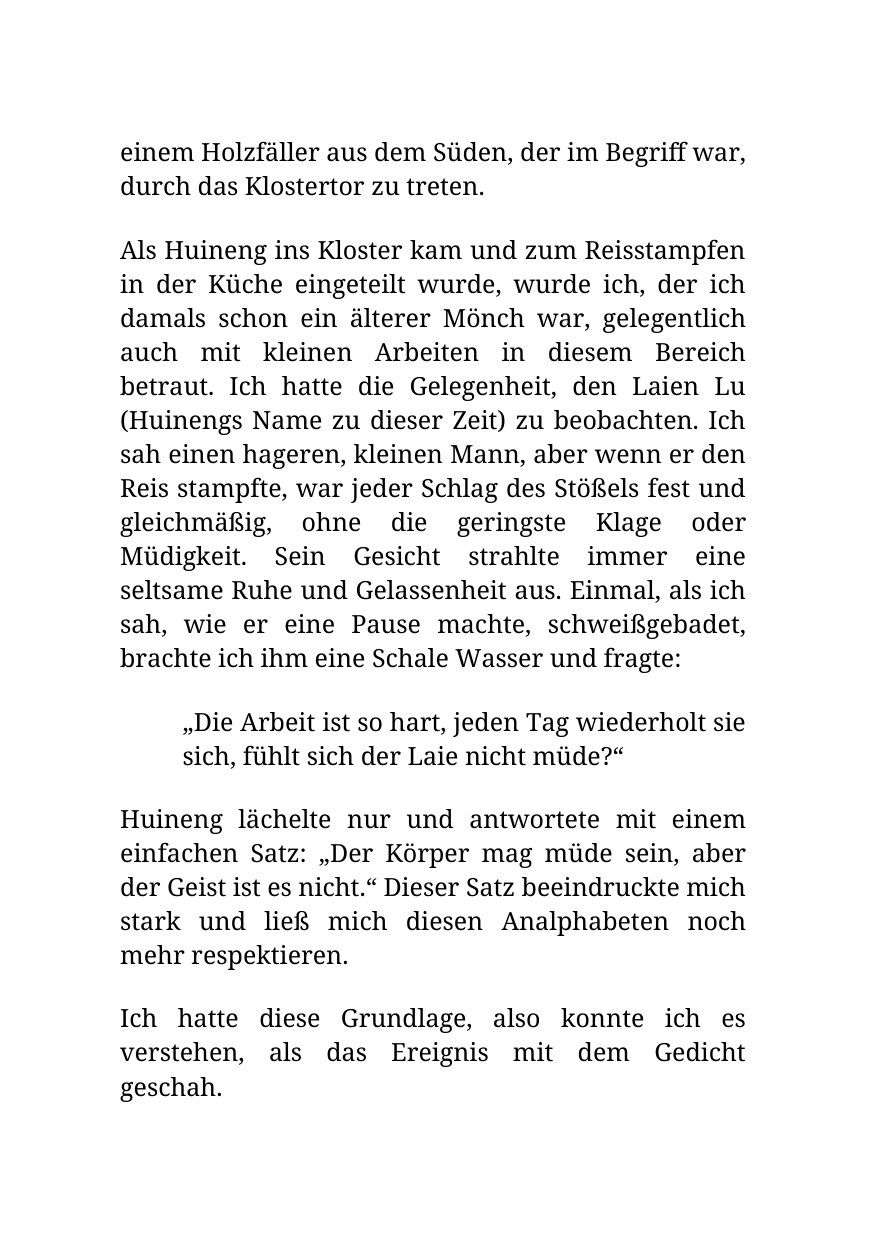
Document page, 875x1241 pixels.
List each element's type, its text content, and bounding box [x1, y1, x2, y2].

text Huineng lächelte nur und antwortete mit einem einfachen Satz: „Der Körper mag müde sein, aber der Geist ist es nicht.“ Dieser Satz beeindruckte mich stark und ließ mich diesen Analphabeten noch mehr respektieren. [120, 802, 747, 972]
text Als Huineng ins Kloster kam und zum Reisstampfen in der Küche eingeteilt wurde, wurde ich, der ich damals schon ein älterer Mönch war, gelegentlich auch mit kleinen Arbeiten in diesem Bereich betraut. Ich hatte die Gelegenheit, den Laien Lu (Huinengs Name zu dieser Zeit) zu beobachten. Ich sah einen hageren, kleinen Mann, aber wenn er den Reis stampfte, war jeder Schlag des Stößels fest und gleichmäßig, ohne die geringste Klage oder Müdigkeit. Sein Gesicht strahlte immer eine seltsame Ruhe und Gelassenheit aus. Einmal, als ich sah, wie er eine Pause machte, schweißgebadet, brachte ich ihm eine Schale Wasser und fragte: [120, 232, 747, 675]
text „Die Arbeit ist so hart, jeden Tag wiederholt sie sich, fühlt sich der Laie nicht müde?“ [182, 704, 747, 772]
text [120, 135, 747, 203]
text Ich hatte diese Grundlage, also konnte ich es verstehen, als das Ereignis mit dem Gedicht geschah. [120, 1001, 747, 1103]
